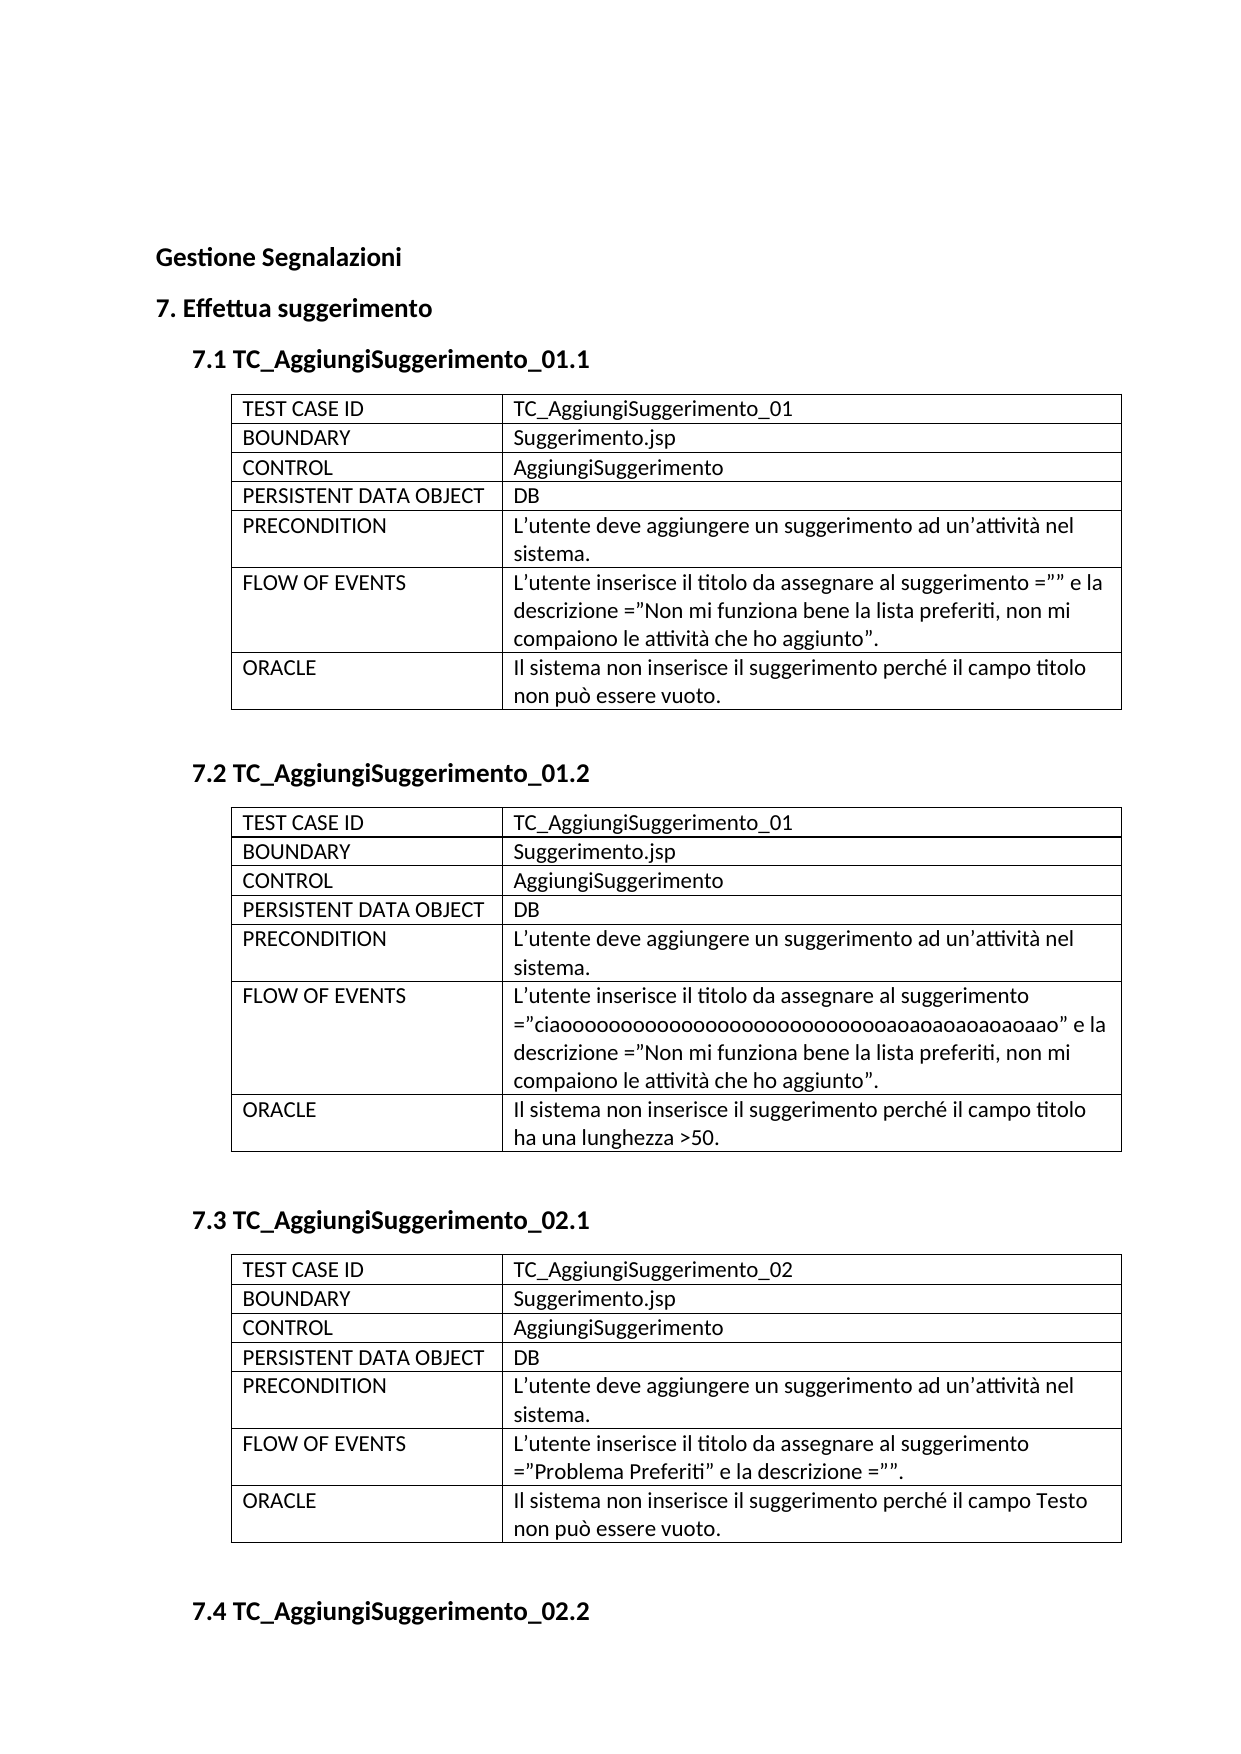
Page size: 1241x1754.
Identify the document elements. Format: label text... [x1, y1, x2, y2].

text 7.3 TC_AggiungiSuggerimento_02.1 [156, 1203, 1122, 1236]
table_cell PERSISTENT DATA OBJECT [232, 1343, 502, 1371]
table_cell AggiungiSuggerimento [503, 453, 1121, 481]
table_cell CONTROL [232, 453, 502, 481]
table_cell DB [503, 482, 1121, 510]
table_cell Il sistema non inserisce il suggerimento perché il campo titolo ha una lunghezza >50. [503, 1095, 1121, 1151]
table_cell L’utente deve aggiungere un suggerimento ad un’attività nel sistema. [503, 925, 1121, 981]
table_cell FLOW OF EVENTS [232, 982, 502, 1094]
table_cell Suggerimento.jsp [503, 838, 1121, 865]
table_cell DB [503, 896, 1121, 923]
table_cell CONTROL [232, 1314, 502, 1342]
table_header TEST CASE ID [232, 1255, 502, 1283]
table_cell Il sistema non inserisce il suggerimento perché il campo Testo non può essere vuoto. [503, 1486, 1121, 1542]
table_cell CONTROL [232, 866, 502, 894]
table_cell BOUNDARY [232, 838, 502, 865]
text 7.1 TC_AggiungiSuggerimento_01.1 [156, 342, 1122, 375]
table_cell PRECONDITION [232, 925, 502, 981]
table_cell PRECONDITION [232, 1372, 502, 1428]
table_cell BOUNDARY [232, 1285, 502, 1312]
table_cell L’utente deve aggiungere un suggerimento ad un’attività nel sistema. [503, 511, 1121, 567]
table_cell L’utente deve aggiungere un suggerimento ad un’attività nel sistema. [503, 1372, 1121, 1428]
table_cell AggiungiSuggerimento [503, 1314, 1121, 1342]
table_cell PERSISTENT DATA OBJECT [232, 896, 502, 923]
text 7.2 TC_AggiungiSuggerimento_01.2 [156, 756, 1122, 789]
table_cell PRECONDITION [232, 511, 502, 567]
table_cell L’utente inserisce il titolo da assegnare al suggerimento =”” e la descrizione =”Non mi funziona bene la lista preferiti, non mi compaiono le attività che ho aggiunto”. [503, 568, 1121, 652]
table_cell FLOW OF EVENTS [232, 1429, 502, 1485]
text 7.4 TC_AggiungiSuggerimento_02.2 [156, 1594, 1122, 1627]
table_cell FLOW OF EVENTS [232, 568, 502, 652]
table_cell DB [503, 1343, 1121, 1371]
text 7. Effettua suggerimento [156, 291, 1122, 324]
table_cell BOUNDARY [232, 424, 502, 452]
table_header TC_AggiungiSuggerimento_02 [503, 1255, 1121, 1283]
table_cell PERSISTENT DATA OBJECT [232, 482, 502, 510]
table_cell L’utente inserisce il titolo da assegnare al suggerimento =”Problema Preferiti” e la descrizione =””. [503, 1429, 1121, 1485]
table_cell ORACLE [232, 1486, 502, 1542]
table_header TEST CASE ID [232, 395, 502, 422]
table_header TC_AggiungiSuggerimento_01 [503, 808, 1121, 836]
table_cell Suggerimento.jsp [503, 1285, 1121, 1312]
table_cell Suggerimento.jsp [503, 424, 1121, 452]
table_cell Il sistema non inserisce il suggerimento perché il campo titolo non può essere vuoto. [503, 653, 1121, 709]
table_cell ORACLE [232, 1095, 502, 1151]
text Gestione Segnalazioni [156, 240, 1122, 273]
table_header TC_AggiungiSuggerimento_01 [503, 395, 1121, 422]
table_cell AggiungiSuggerimento [503, 866, 1121, 894]
table_header TEST CASE ID [232, 808, 502, 836]
table_cell ORACLE [232, 653, 502, 709]
table_cell L’utente inserisce il titolo da assegnare al suggerimento =”ciaoooooooooooooooooooooooooooaoaoaoaoaoaoaao” e la descrizione =”Non mi funziona bene la lista preferiti, non mi compaiono le attività che ho aggiunto”. [503, 982, 1121, 1094]
